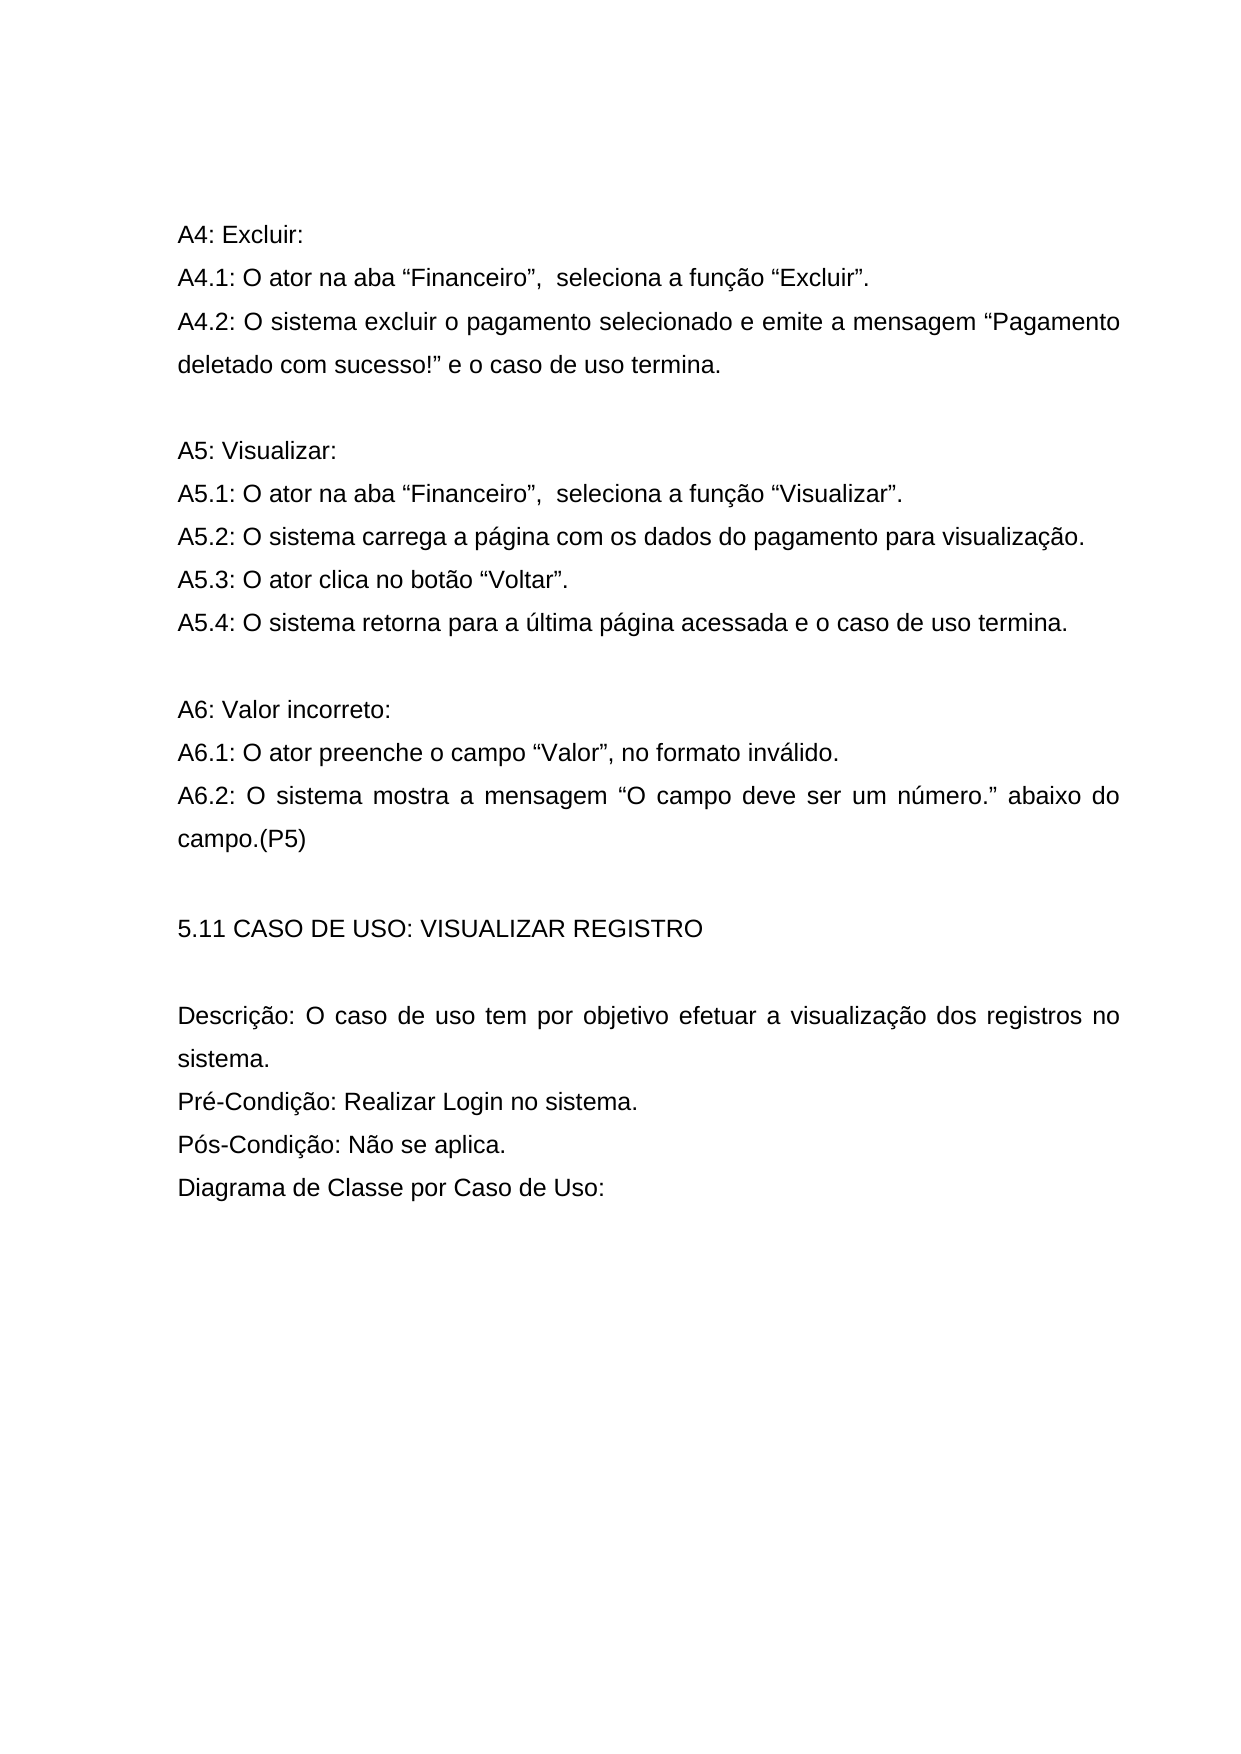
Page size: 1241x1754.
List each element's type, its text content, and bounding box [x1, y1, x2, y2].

text Descrição: O caso de uso tem por objetivo efetuar a visualização dos registros no sistema. [177, 1001, 1122, 1073]
text A5: Visualizar: [177, 436, 1122, 465]
text A4.2: O sistema excluir o pagamento selecionado e emite a mensagem “Pagamento deletado com sucesso!” e o caso de uso termina. [177, 307, 1122, 378]
text A5.3: O ator clica no botão “Voltar”. [177, 565, 1122, 594]
text A4: Excluir: [177, 220, 1122, 249]
text Pré-Condição: Realizar Login no sistema. [177, 1087, 1122, 1116]
text A5.1: O ator na aba “Financeiro”, seleciona a função “Visualizar”. [177, 479, 1122, 508]
text A4.1: O ator na aba “Financeiro”, seleciona a função “Excluir”. [177, 263, 1122, 292]
text A6.2: O sistema mostra a mensagem “O campo deve ser um número.” abaixo do campo.(P5) [177, 781, 1122, 853]
text Diagrama de Classe por Caso de Uso: [177, 1173, 1122, 1202]
text A5.4: O sistema retorna para a última página acessada e o caso de uso termina. [177, 608, 1122, 637]
subtitle 5.11 CASO DE USO: VISUALIZAR REGISTRO [177, 914, 1122, 943]
text A5.2: O sistema carrega a página com os dados do pagamento para visualização. [177, 522, 1122, 551]
text A6: Valor incorreto: [177, 695, 1122, 723]
text Pós-Condição: Não se aplica. [177, 1130, 1122, 1159]
text A6.1: O ator preenche o campo “Valor”, no formato inválido. [177, 738, 1122, 767]
